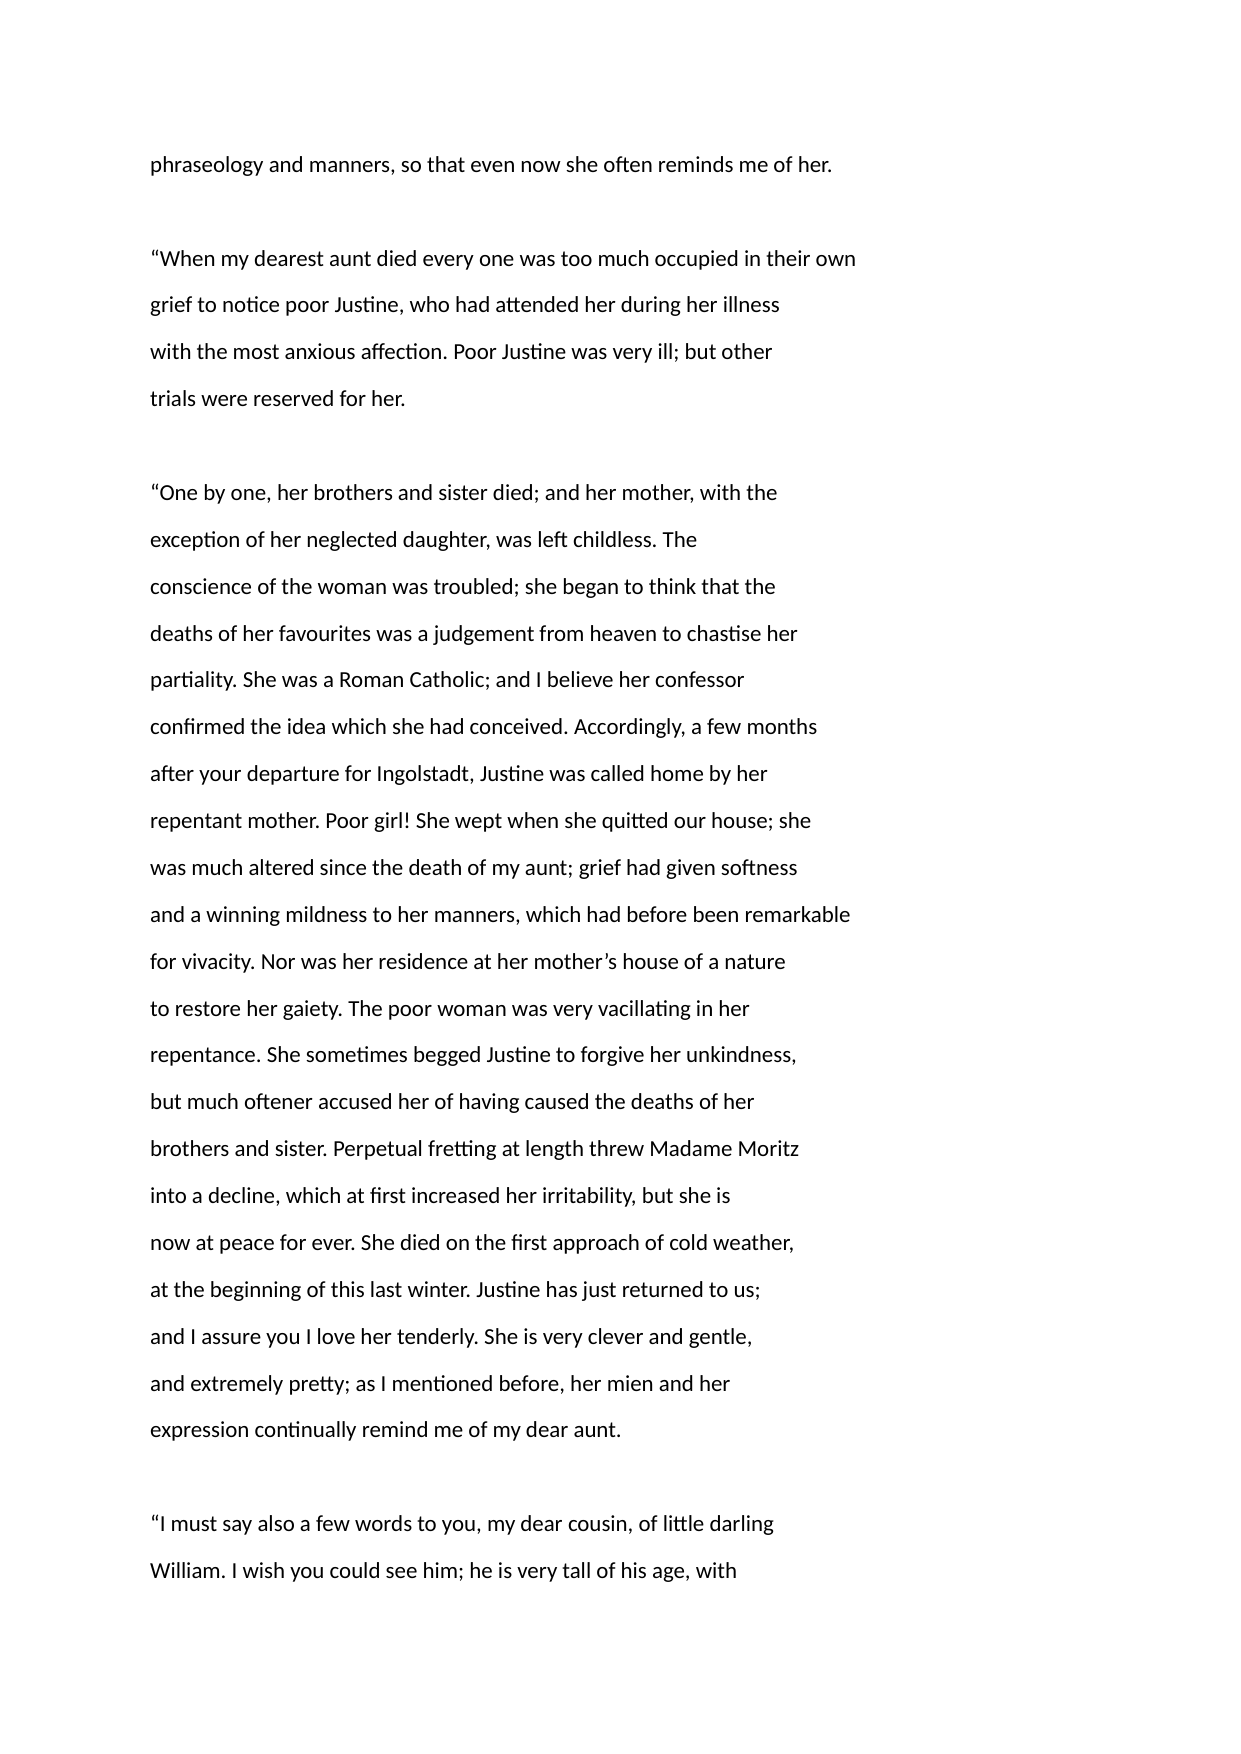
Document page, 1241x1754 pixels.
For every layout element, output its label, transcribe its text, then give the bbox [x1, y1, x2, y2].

text but much oftener accused her of having caused the deaths of her [150, 1087, 1090, 1116]
text was much altered since the death of my aunt; grief had given softness [150, 853, 1090, 881]
text “I must say also a few words to you, my dear cousin, of little darling [150, 1509, 1090, 1537]
text and a winning mildness to her manners, which had before been remarkable [150, 900, 1090, 928]
text grief to notice poor Justine, who had attended her during her illness [150, 291, 1090, 319]
text to restore her gaiety. The poor woman was very vacillating in her [150, 994, 1090, 1022]
text exception of her neglected daughter, was left childless. The [150, 525, 1090, 553]
text at the beginning of this last winter. Justine has just returned to us; [150, 1275, 1090, 1303]
text confirmed the idea which she had conceived. Accordingly, a few months [150, 712, 1090, 741]
text repentant mother. Poor girl! She wept when she quitted our house; she [150, 806, 1090, 834]
text “When my dearest aunt died every one was too much occupied in their own [150, 244, 1090, 272]
text and extremely pretty; as I mentioned before, her mien and her [150, 1369, 1090, 1397]
text with the most anxious affection. Poor Justine was very ill; but other [150, 337, 1090, 366]
text into a decline, which at first increased her irritability, but she is [150, 1181, 1090, 1209]
text “One by one, her brothers and sister died; and her mother, with the [150, 478, 1090, 506]
text expression continually remind me of my dear aunt. [150, 1416, 1090, 1444]
text phraseology and manners, so that even now she often reminds me of her. [150, 150, 1090, 178]
text conscience of the woman was troubled; she began to think that the [150, 572, 1090, 600]
text William. I wish you could see him; he is very tall of his age, with [150, 1556, 1090, 1584]
text brothers and sister. Perpetual fretting at length threw Madame Moritz [150, 1134, 1090, 1162]
text trials were reserved for her. [150, 384, 1090, 412]
text now at peace for ever. She died on the first approach of cold weather, [150, 1228, 1090, 1256]
text and I assure you I love her tenderly. She is very clever and gentle, [150, 1322, 1090, 1350]
text repentance. She sometimes begged Justine to forgive her unkindness, [150, 1041, 1090, 1069]
text for vivacity. Nor was her residence at her mother’s house of a nature [150, 947, 1090, 975]
text after your departure for Ingolstadt, Justine was called home by her [150, 759, 1090, 787]
text partiality. She was a Roman Catholic; and I believe her confessor [150, 666, 1090, 694]
text deaths of her favourites was a judgement from heaven to chastise her [150, 619, 1090, 647]
